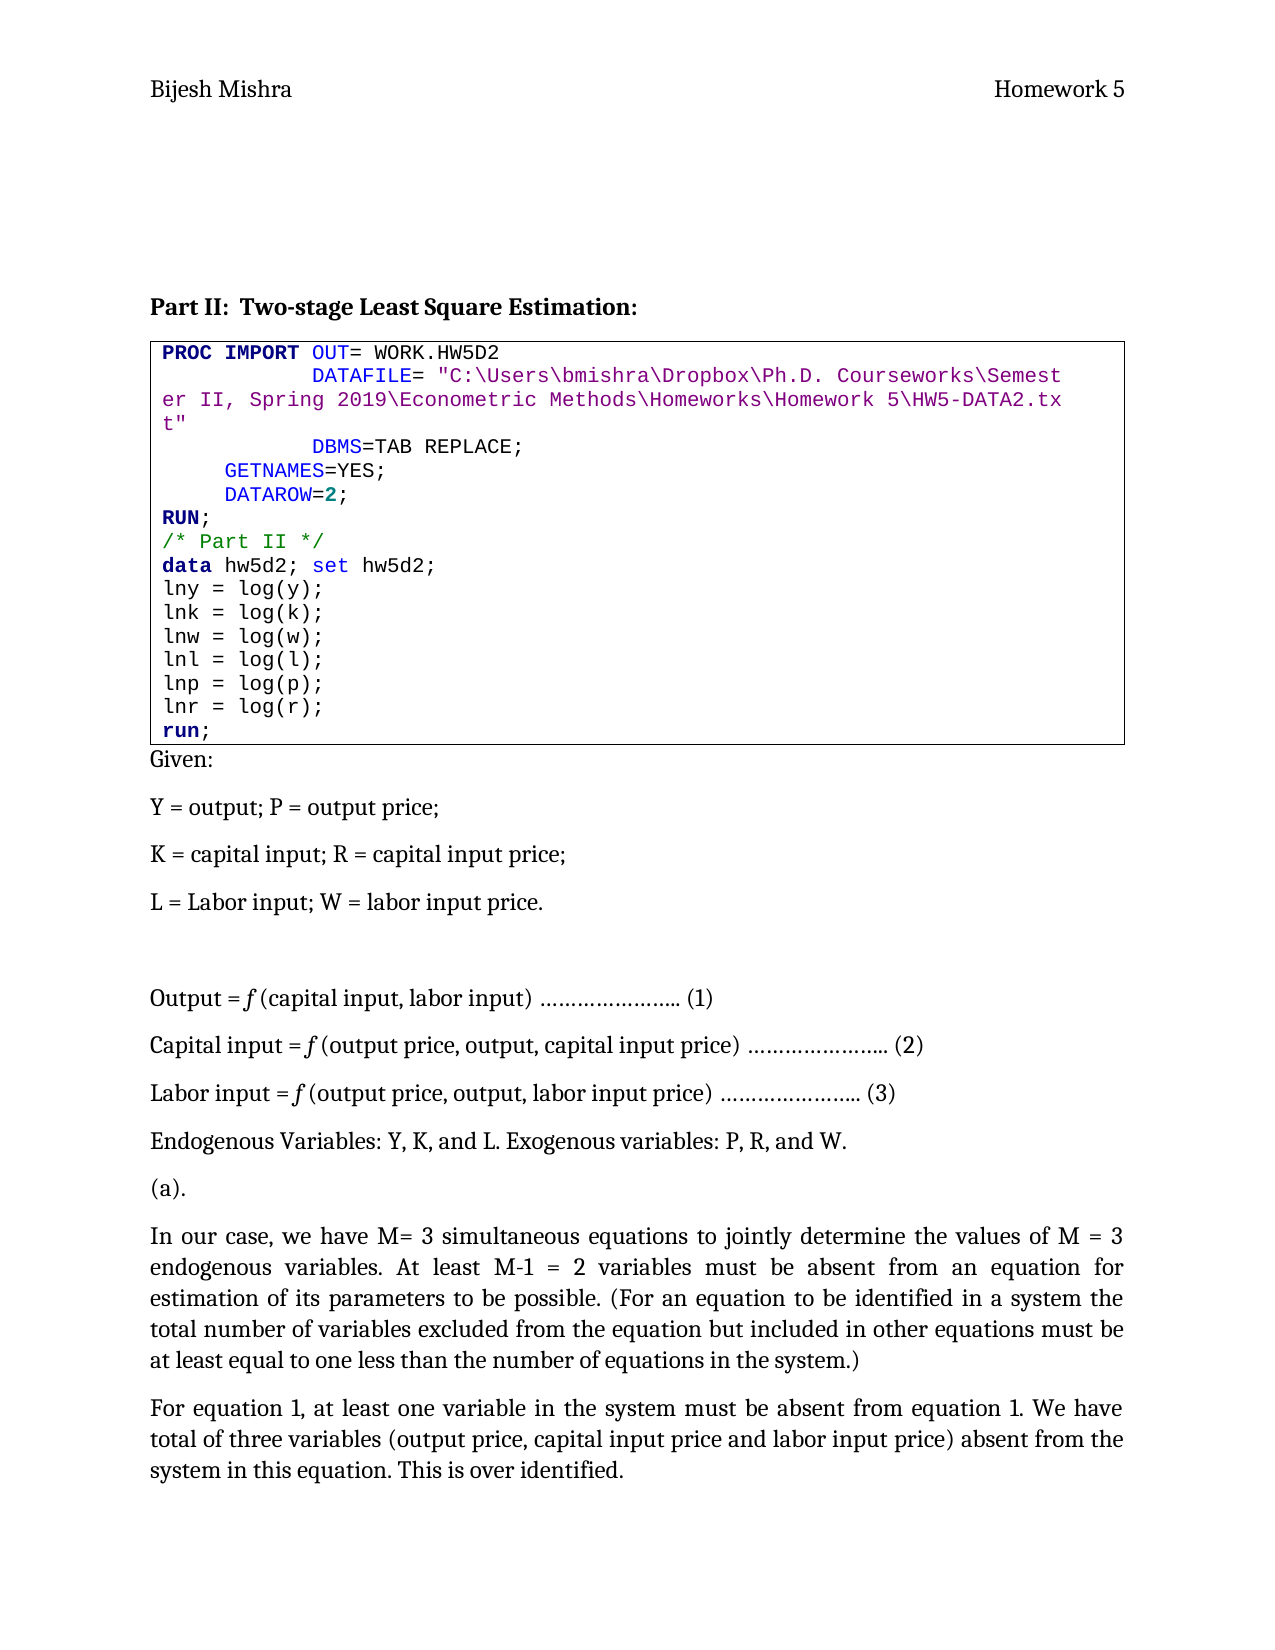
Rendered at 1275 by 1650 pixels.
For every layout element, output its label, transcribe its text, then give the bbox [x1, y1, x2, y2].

text In our case, we have M= 3 simultaneous equations to jointly determine the values of M = 3 endogenous variables. At least M-1 = 2 variables must be absent from an equation for estimation of its parameters to be possible. (For an equation to be identified in a system the total number of variables excluded from the equation but included in other equations must be at least equal to one less than the number of equations in the system.) [150, 1222, 1125, 1375]
text Capital input = f (output price, output, capital input price) ………………….. (2) [150, 1031, 1125, 1060]
text For equation 1, at least one variable in the system must be absent from equation 1. We have total of three variables (output price, capital input price and labor input price) absent from the system in this equation. This is over identified. [150, 1394, 1125, 1485]
text Labor input = f (output price, output, labor input price) ………………….. (3) [150, 1079, 1125, 1108]
text Endogenous Variables: Y, K, and L. Exogenous variables: P, R, and W. [150, 1127, 1125, 1155]
text Output = f (capital input, labor input) ………………….. (1) [150, 983, 1125, 1012]
text K = capital input; R = capital input price; [150, 840, 1125, 869]
text Y = output; P = output price; [150, 793, 1125, 821]
text Part II: Two-stage Least Square Estimation: [150, 293, 1125, 322]
table_header PROC IMPORT OUT= WORK.HW5D2 DATAFILE= "C:\Users\bmishra\Dropbox\Ph.D. Courseworks\Semest er II, Spring 2019\Econometric Methods\Homeworks\Homework 5\HW5-DATA2.tx t" DBMS=TAB REPLACE; GETNAMES=YES; DATAROW=2; RUN; /* Part II */ data hw5d2; set hw5d2; lny = log(y); lnk = log(k); lnw = log(w); lnl = log(l); lnp = log(p); lnr = log(r); run; [151, 342, 1124, 744]
text (a). [150, 1174, 1125, 1203]
text Given: [150, 745, 1125, 774]
text L = Labor input; W = labor input price. [150, 888, 1125, 917]
